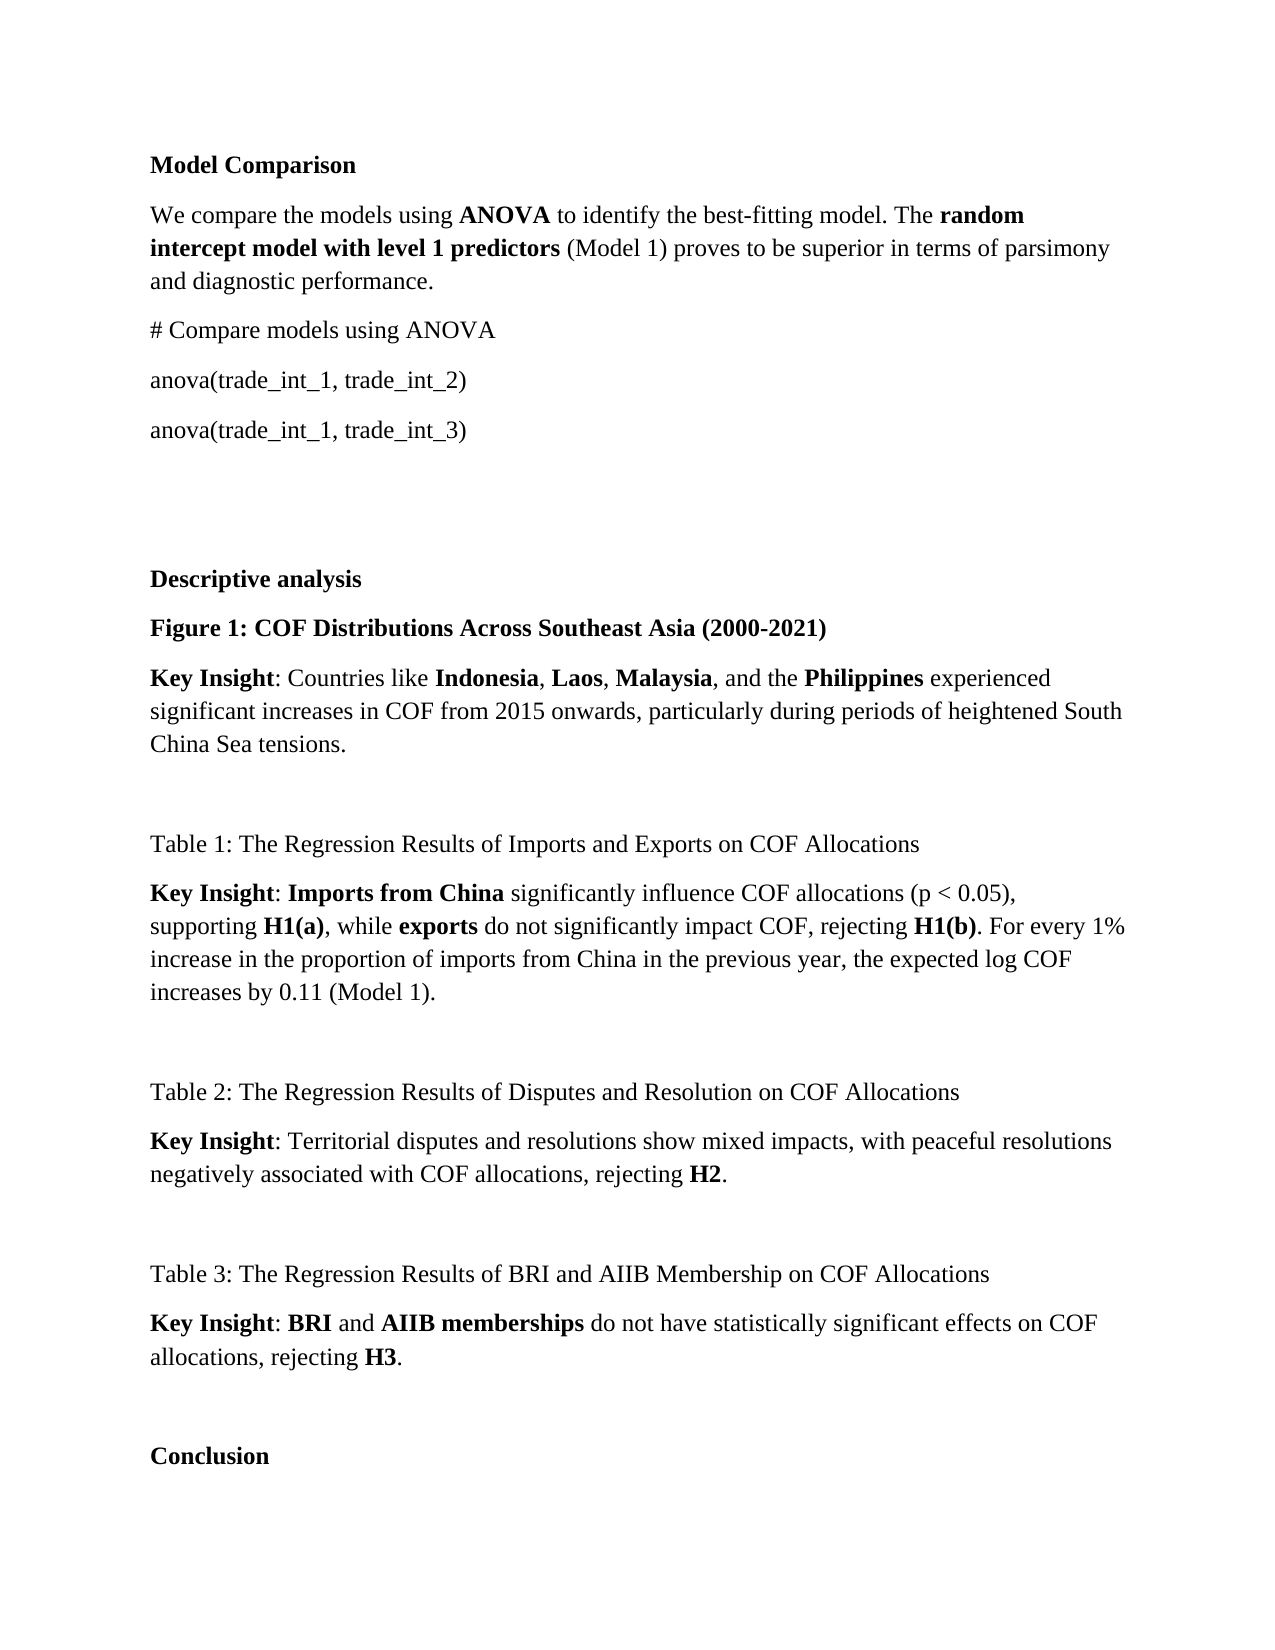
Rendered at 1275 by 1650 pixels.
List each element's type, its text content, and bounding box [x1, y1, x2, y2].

text Key Insight: Imports from China significantly influence COF allocations (p < 0.05), supporting H1(a), while exports do not significantly impact COF, rejecting H1(b). For every 1% increase in the proportion of imports from China in the previous year, the expected log COF increases by 0.11 (Model 1). [150, 878, 1125, 1006]
text Table 1: The Regression Results of Imports and Exports on COF Allocations [150, 829, 1125, 857]
text # Compare models using ANOVA [150, 315, 1125, 344]
text Descriptive analysis [150, 564, 1125, 593]
text Table 2: The Regression Results of Disputes and Resolution on COF Allocations [150, 1077, 1125, 1106]
text Model Comparison [150, 150, 1125, 179]
text We compare the models using ANOVA to identify the best-fitting model. The random intercept model with level 1 predictors (Model 1) proves to be superior in terms of parsimony and diagnostic performance. [150, 200, 1125, 294]
text Figure 1: COF Distributions Across Southeast Asia (2000-2021) [150, 613, 1125, 642]
text Key Insight: BRI and AIIB memberships do not have statistically significant effects on COF allocations, rejecting H3. [150, 1308, 1125, 1370]
text Key Insight: Territorial disputes and resolutions show mixed impacts, with peaceful resolutions negatively associated with COF allocations, rejecting H2. [150, 1126, 1125, 1188]
text anova(trade_int_1, trade_int_3) [150, 415, 1125, 443]
text Table 3: The Regression Results of BRI and AIIB Membership on COF Allocations [150, 1259, 1125, 1288]
text Key Insight: Countries like Indonesia, Laos, Malaysia, and the Philippines experienced significant increases in COF from 2015 onwards, particularly during periods of heightened South China Sea tensions. [150, 663, 1125, 758]
text Conclusion [150, 1441, 1125, 1470]
text anova(trade_int_1, trade_int_2) [150, 365, 1125, 394]
